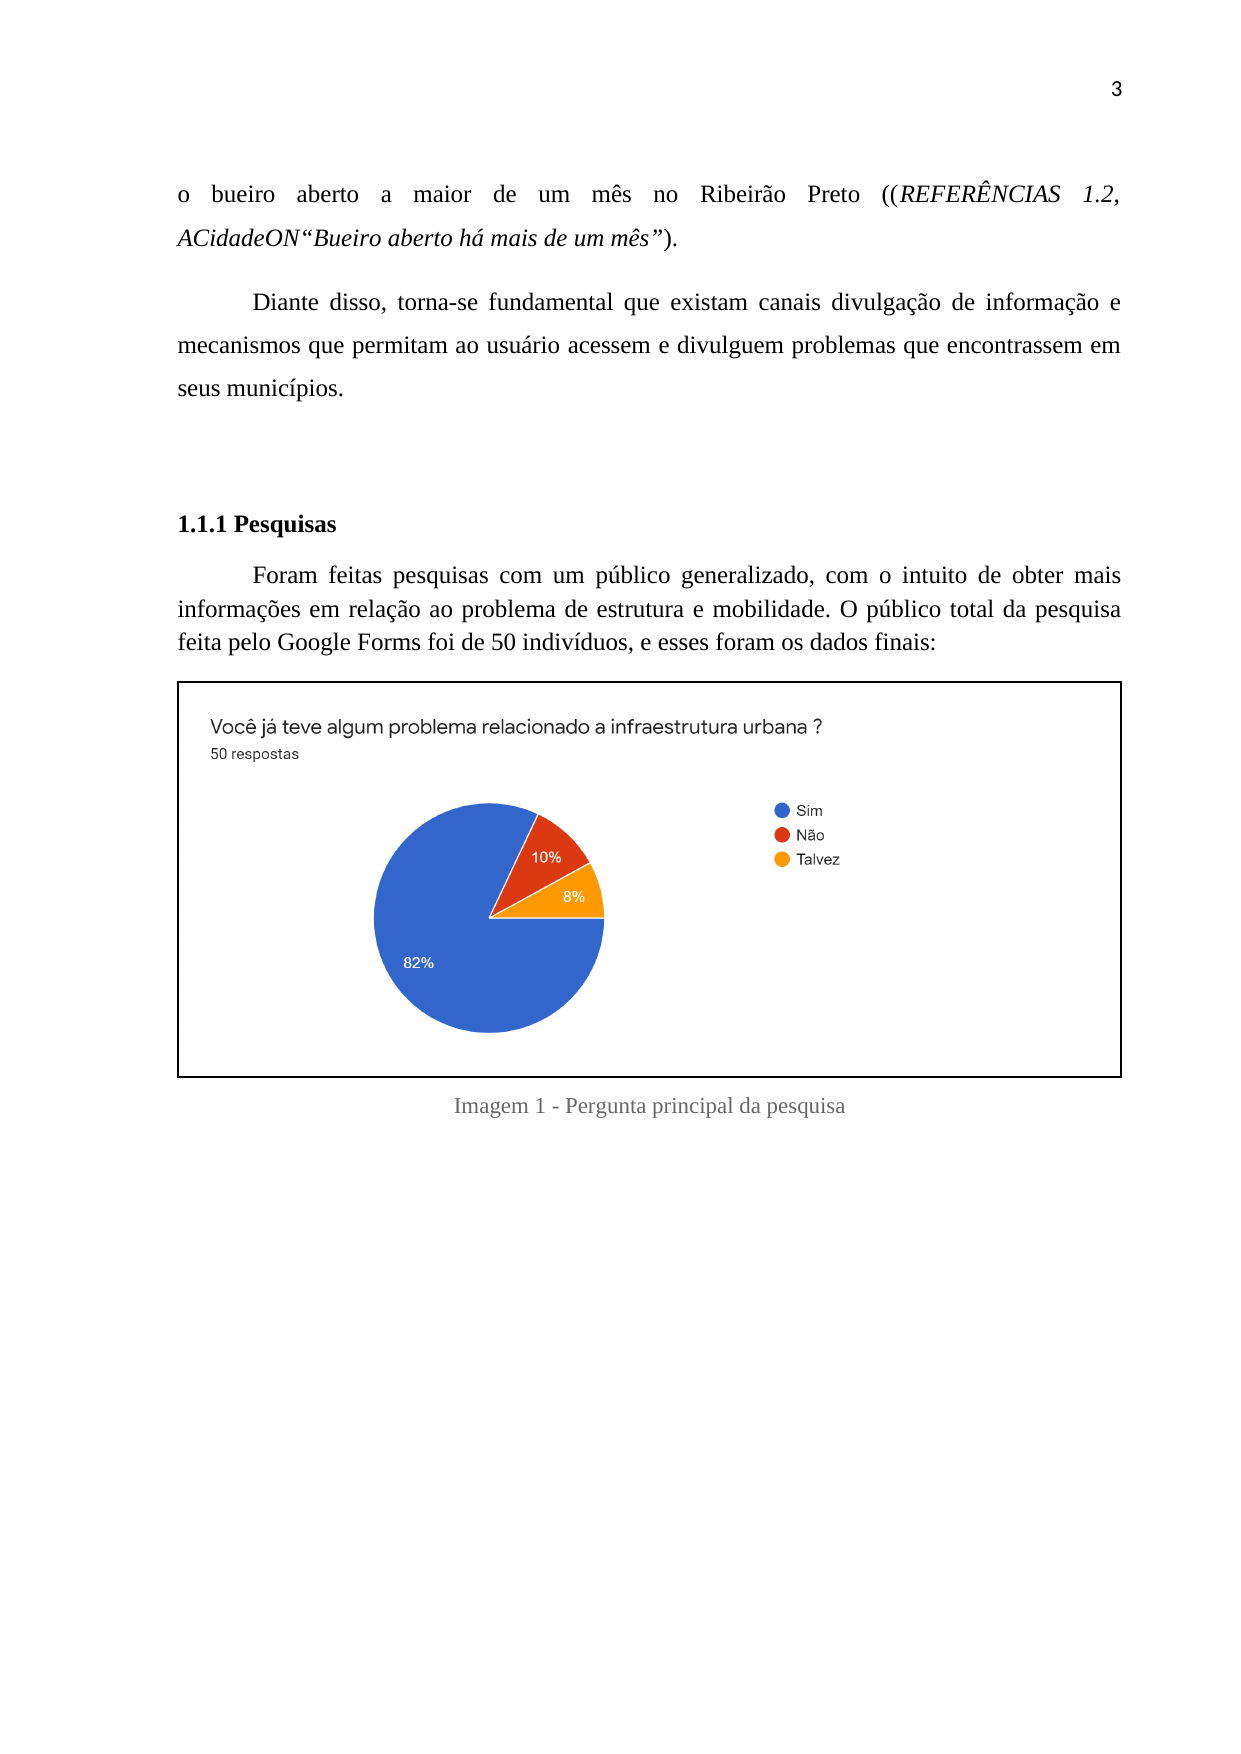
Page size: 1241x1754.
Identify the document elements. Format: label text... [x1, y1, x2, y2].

text Diante disso, torna-se fundamental que existam canais divulgação de informação e mecanismos que permitam ao usuário acessem e divulguem problemas que encontrassem em seus municípios. [177, 287, 1122, 402]
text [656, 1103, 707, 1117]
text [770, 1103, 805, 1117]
subtitle 1.1.1 Pesquisas [177, 509, 1122, 538]
text Imagem 1 - Pergunta principal da pesquisa [177, 1103, 654, 1117]
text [177, 179, 1122, 251]
picture [179, 683, 1120, 1076]
text Imagem 1 - Pergunta principal da pesquisa [807, 1103, 1122, 1117]
text Foram feitas pesquisas com um público generalizado, com o intuito de obter mais informações em relação ao problema de estrutura e mobilidade. O público total da pesquisa feita pelo Google Forms foi de 50 indivíduos, e esses foram os dados finais: [177, 561, 1122, 655]
